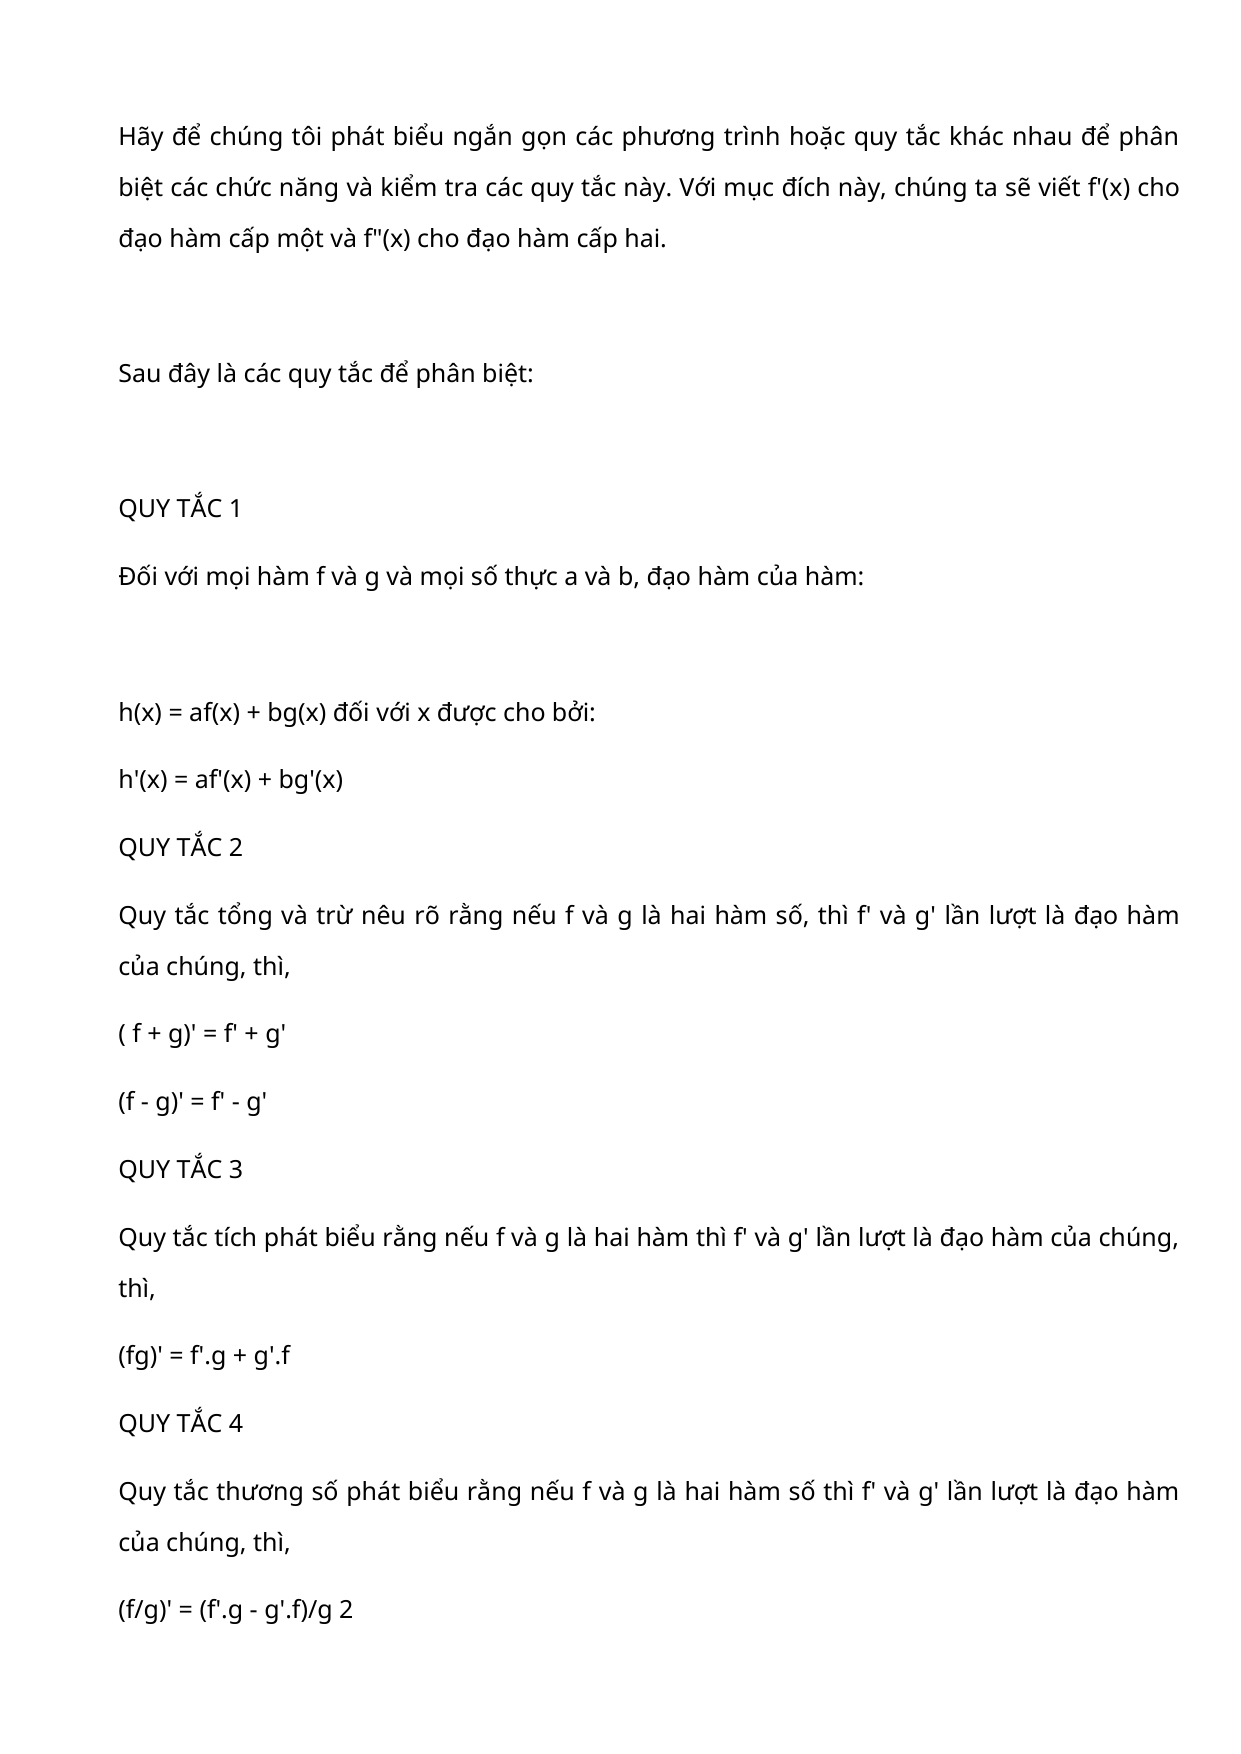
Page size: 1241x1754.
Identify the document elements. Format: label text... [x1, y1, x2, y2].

text (f - g)' = f' - g' [118, 1084, 1181, 1118]
text Đối với mọi hàm f và g và mọi số thực a và b, đạo hàm của hàm: [118, 559, 1181, 593]
text Quy tắc thương số phát biểu rằng nếu f và g là hai hàm số thì f' và g' lần lượt là đạo hàm của chúng, thì, [118, 1473, 1181, 1558]
text Quy tắc tổng và trừ nêu rõ rằng nếu f và g là hai hàm số, thì f' và g' lần lượt là đạo hàm của chúng, thì, [118, 897, 1181, 982]
text Hãy để chúng tôi phát biểu ngắn gọn các phương trình hoặc quy tắc khác nhau để phân biệt các chức năng và kiểm tra các quy tắc này. Với mục đích này, chúng ta sẽ viết f'(x) cho đạo hàm cấp một và f"(x) cho đạo hàm cấp hai. [118, 118, 1181, 254]
text QUY TẮC 4 [118, 1406, 1181, 1440]
text Quy tắc tích phát biểu rằng nếu f và g là hai hàm thì f' và g' lần lượt là đạo hàm của chúng, thì, [118, 1219, 1181, 1304]
text QUY TẮC 3 [118, 1151, 1181, 1186]
text ( f + g)' = f' + g' [118, 1016, 1181, 1050]
text (fg)' = f'.g + g'.f [118, 1338, 1181, 1372]
text QUY TẮC 1 [118, 491, 1181, 525]
text QUY TẮC 2 [118, 829, 1181, 864]
text h(x) = af(x) + bg(x) đối với x được cho bởi: [118, 694, 1181, 728]
text h'(x) = af'(x) + bg'(x) [118, 762, 1181, 796]
text (f/g)' = (f'.g - g'.f)/g 2 [118, 1592, 1181, 1626]
text Sau đây là các quy tắc để phân biệt: [118, 356, 1181, 390]
